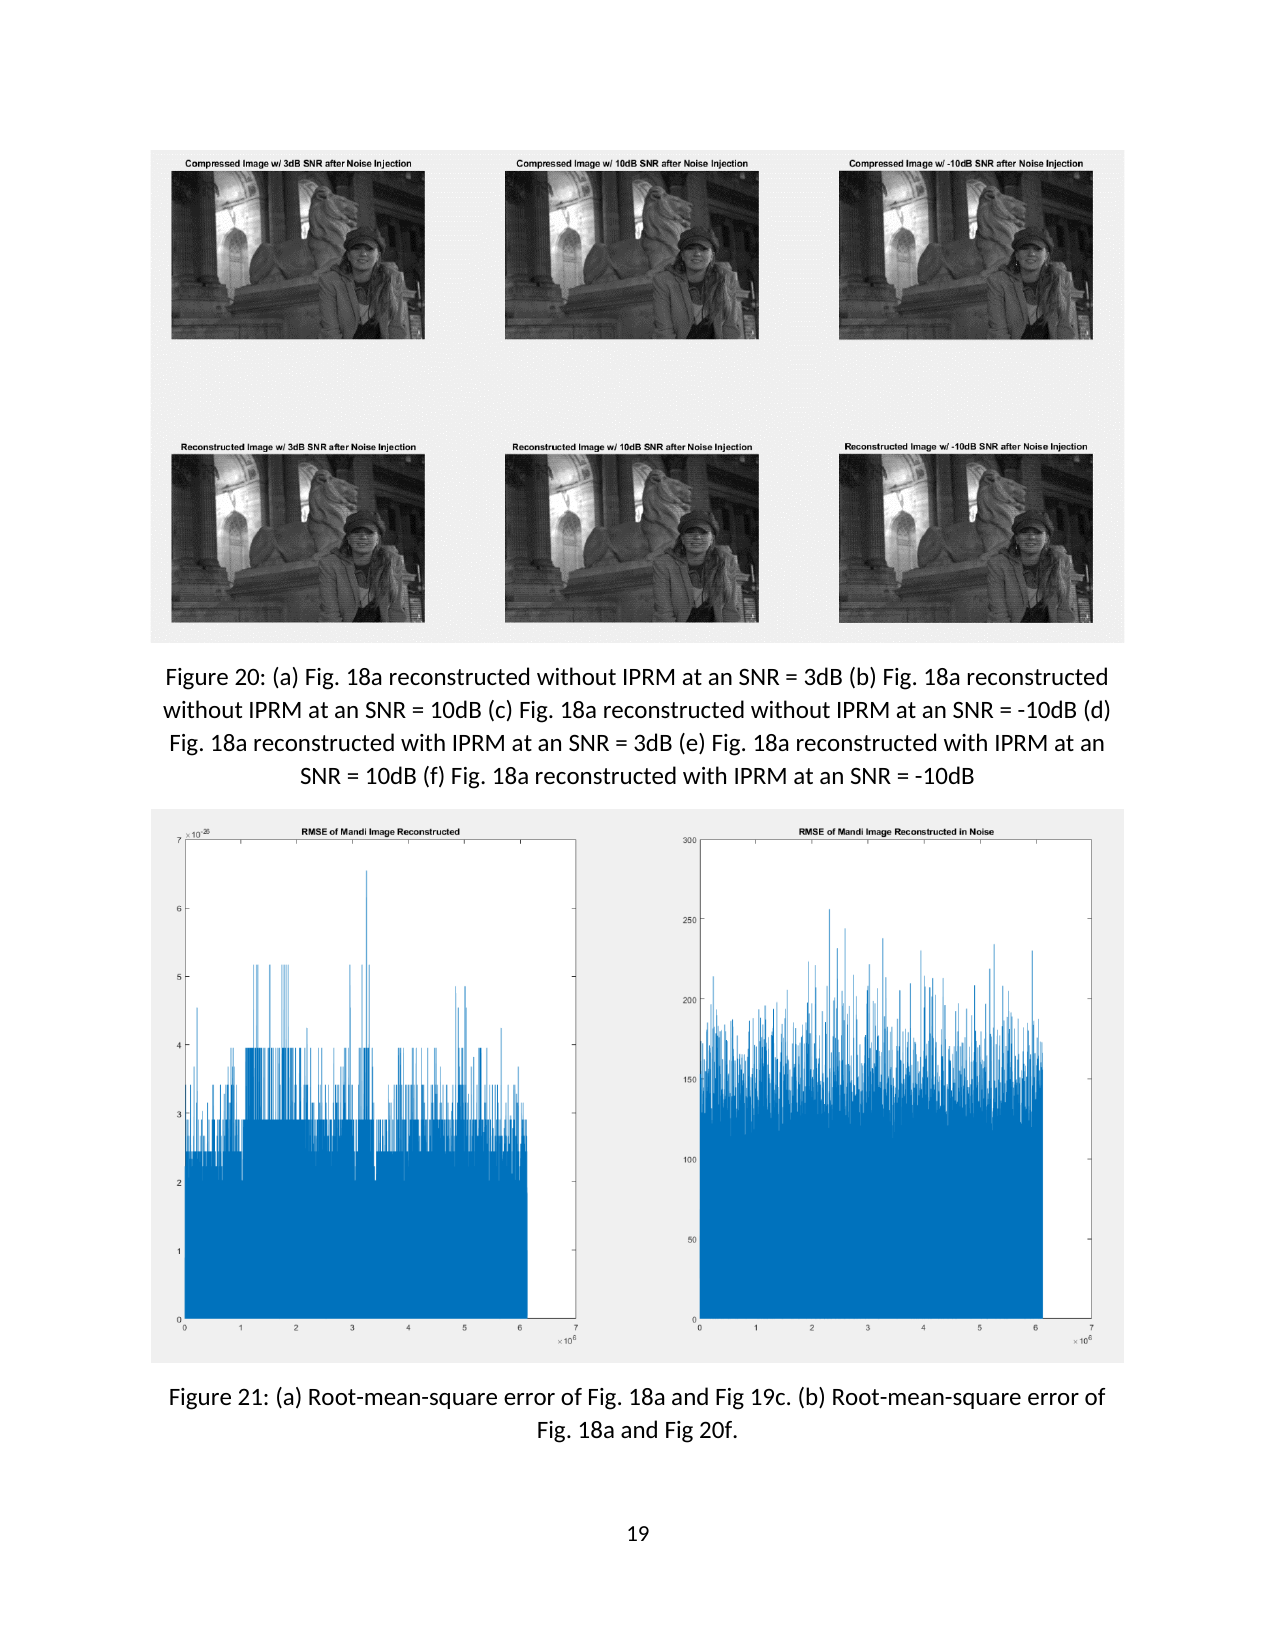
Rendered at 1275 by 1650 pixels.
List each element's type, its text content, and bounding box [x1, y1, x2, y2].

text Figure 21: (a) Root-mean-square error of Fig. 18a and Fig 19c. (b) Root-mean-square error of Fig. 18a and Fig 20f. [150, 1382, 1125, 1445]
picture [151, 809, 1124, 1363]
text Figure 20: (a) Fig. 18a reconstructed without IPRM at an SNR = 3dB (b) Fig. 18a reconstructed without IPRM at an SNR = 10dB (c) Fig. 18a reconstructed without IPRM at an SNR = -10dB (d) Fig. 18a reconstructed with IPRM at an SNR = 3dB (e) Fig. 18a reconstructed with IPRM at an SNR = 10dB (f) Fig. 18a reconstructed with IPRM at an SNR = -10dB [150, 661, 1125, 791]
picture [150, 150, 1125, 643]
